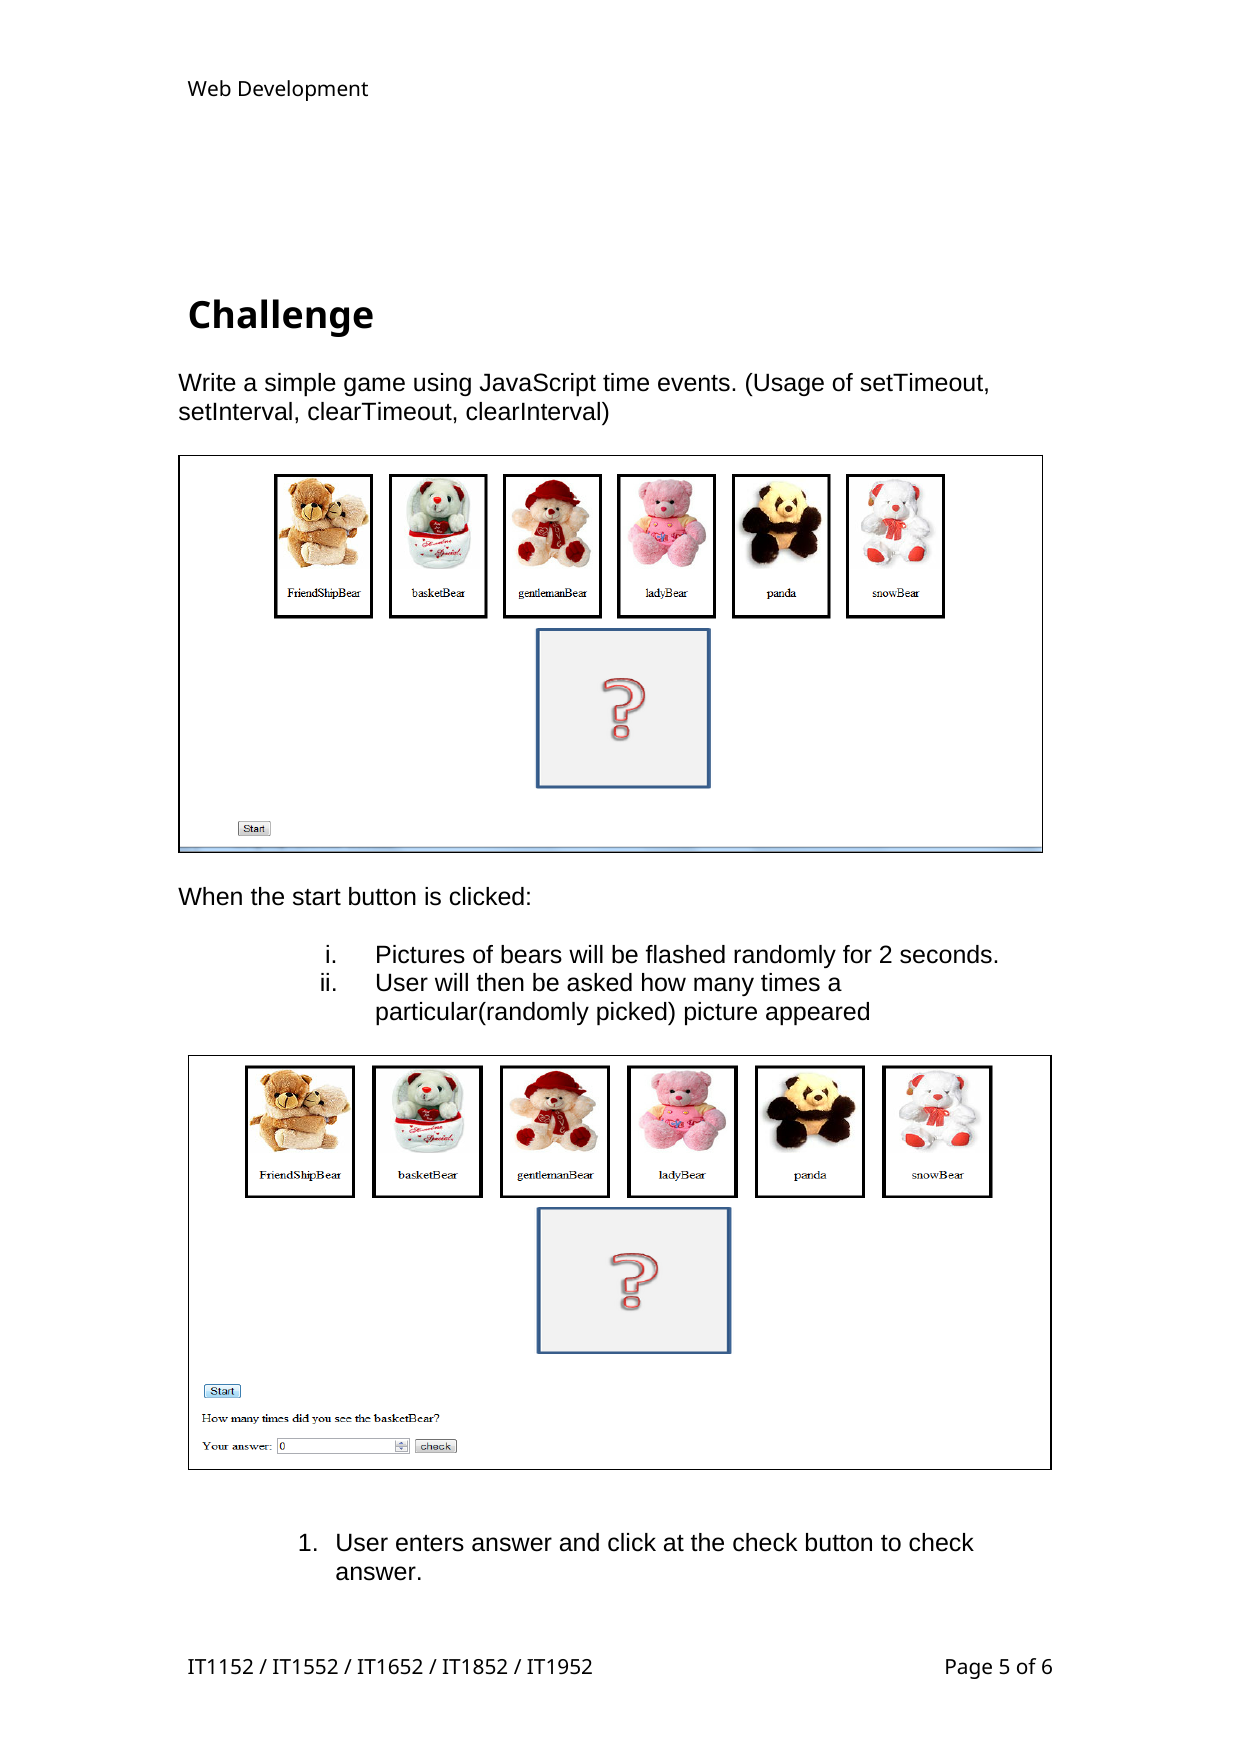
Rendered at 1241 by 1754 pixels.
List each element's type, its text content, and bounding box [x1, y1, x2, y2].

list Pictures of bears will be flashed randomly for 2 seconds. [337, 939, 1053, 968]
list When the start button is clicked: [178, 882, 1053, 911]
picture [189, 1056, 1050, 1469]
list Write a simple game using JavaScript time events. (Usage of setTimeout, setInterval, clearTimeout, clearInterval) [178, 368, 1053, 426]
list User enters answer and click at the check button to check answer. [298, 1528, 1053, 1585]
subtitle Challenge [187, 288, 1053, 339]
list User will then be asked how many times a particular(randomly picked) picture appeared [337, 968, 1053, 1026]
picture [180, 456, 1042, 852]
